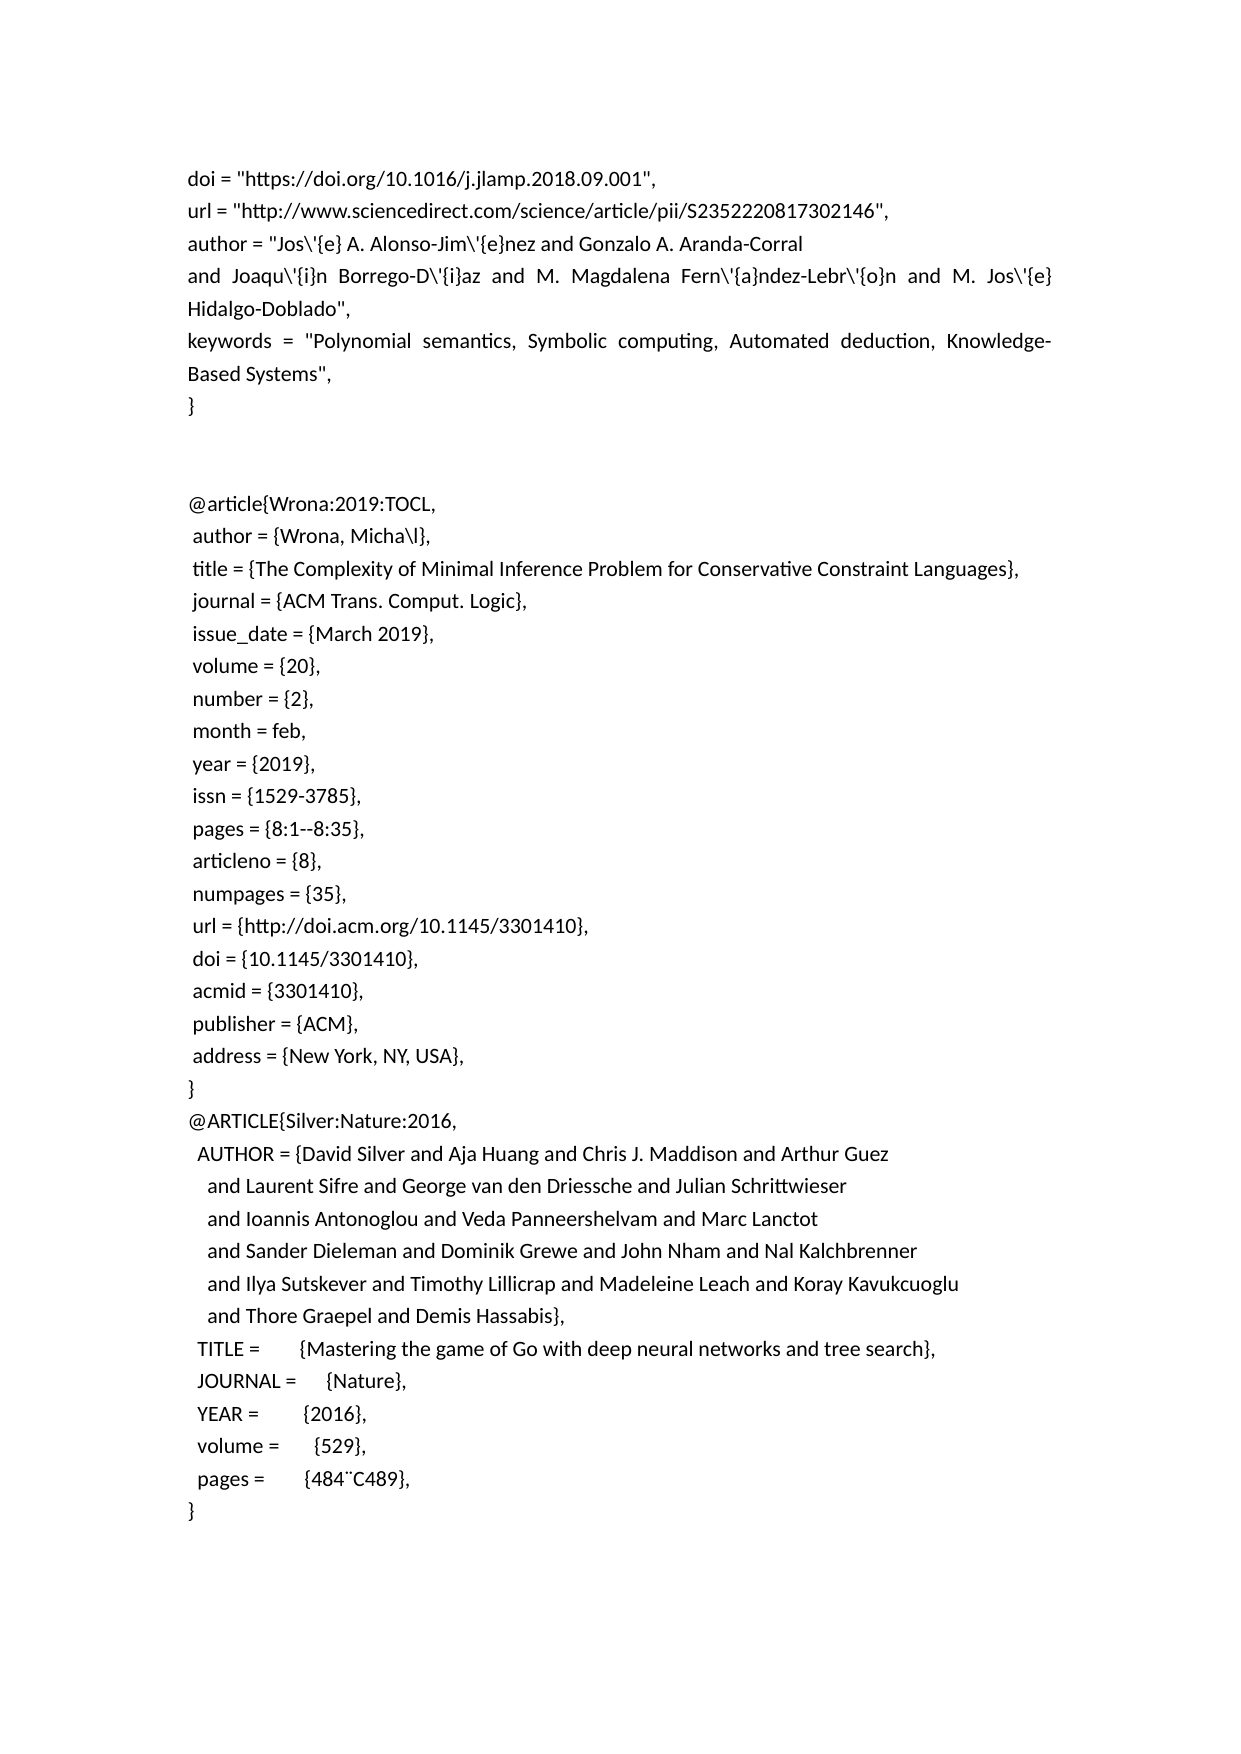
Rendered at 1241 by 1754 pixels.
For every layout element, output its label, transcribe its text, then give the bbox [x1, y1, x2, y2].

text and Thore Graepel and Demis Hassabis}, [187, 1299, 1053, 1332]
text issn = {1529-3785}, [187, 779, 1053, 812]
text } [187, 389, 1053, 422]
text doi = {10.1145/3301410}, [187, 942, 1053, 974]
text } [187, 1494, 1053, 1527]
text volume = {20}, [187, 649, 1053, 682]
text and Sander Dieleman and Dominik Grewe and John Nham and Nal Kalchbrenner [187, 1234, 1053, 1267]
text and Laurent Sifre and George van den Driessche and Julian Schrittwieser [187, 1169, 1053, 1202]
text and Ilya Sutskever and Timothy Lillicrap and Madeleine Leach and Koray Kavukcuoglu [187, 1267, 1053, 1299]
text volume = {529}, [187, 1429, 1053, 1462]
text keywords = "Polynomial semantics, Symbolic computing, Automated deduction, Knowledge-Based Systems", [187, 324, 1053, 389]
text AUTHOR = {David Silver and Aja Huang and Chris J. Maddison and Arthur Guez [187, 1137, 1053, 1169]
text author = "Jos\'{e} A. Alonso-Jim\'{e}nez and Gonzalo A. Aranda-Corral [187, 227, 1053, 259]
text acmid = {3301410}, [187, 974, 1053, 1007]
text year = {2019}, [187, 747, 1053, 779]
text numpages = {35}, [187, 877, 1053, 909]
text doi = "https://doi.org/10.1016/j.jlamp.2018.09.001", [187, 162, 1053, 194]
text url = "http://www.sciencedirect.com/science/article/pii/S2352220817302146", [187, 194, 1053, 227]
text pages = {484¨C489}, [187, 1462, 1053, 1494]
text month = feb, [187, 714, 1053, 747]
text articleno = {8}, [187, 844, 1053, 877]
text url = {http://doi.acm.org/10.1145/3301410}, [187, 909, 1053, 942]
text number = {2}, [187, 682, 1053, 714]
text } [187, 1072, 1053, 1104]
text author = {Wrona, Micha\l}, [187, 519, 1053, 552]
text YEAR = {2016}, [187, 1397, 1053, 1429]
text pages = {8:1--8:35}, [187, 812, 1053, 844]
text issue_date = {March 2019}, [187, 617, 1053, 649]
text title = {The Complexity of Minimal Inference Problem for Conservative Constraint Languages}, [187, 552, 1053, 584]
text @ARTICLE{Silver:Nature:2016, [187, 1104, 1053, 1137]
text and Joaqu\'{i}n Borrego-D\'{i}az and M. Magdalena Fern\'{a}ndez-Lebr\'{o}n and M. Jos\'{e} Hidalgo-Doblado", [187, 259, 1053, 324]
text JOURNAL = {Nature}, [187, 1364, 1053, 1397]
text address = {New York, NY, USA}, [187, 1039, 1053, 1072]
text and Ioannis Antonoglou and Veda Panneershelvam and Marc Lanctot [187, 1202, 1053, 1234]
text @article{Wrona:2019:TOCL, [187, 487, 1053, 519]
text journal = {ACM Trans. Comput. Logic}, [187, 584, 1053, 617]
text TITLE = {Mastering the game of Go with deep neural networks and tree search}, [187, 1332, 1053, 1364]
text publisher = {ACM}, [187, 1007, 1053, 1039]
